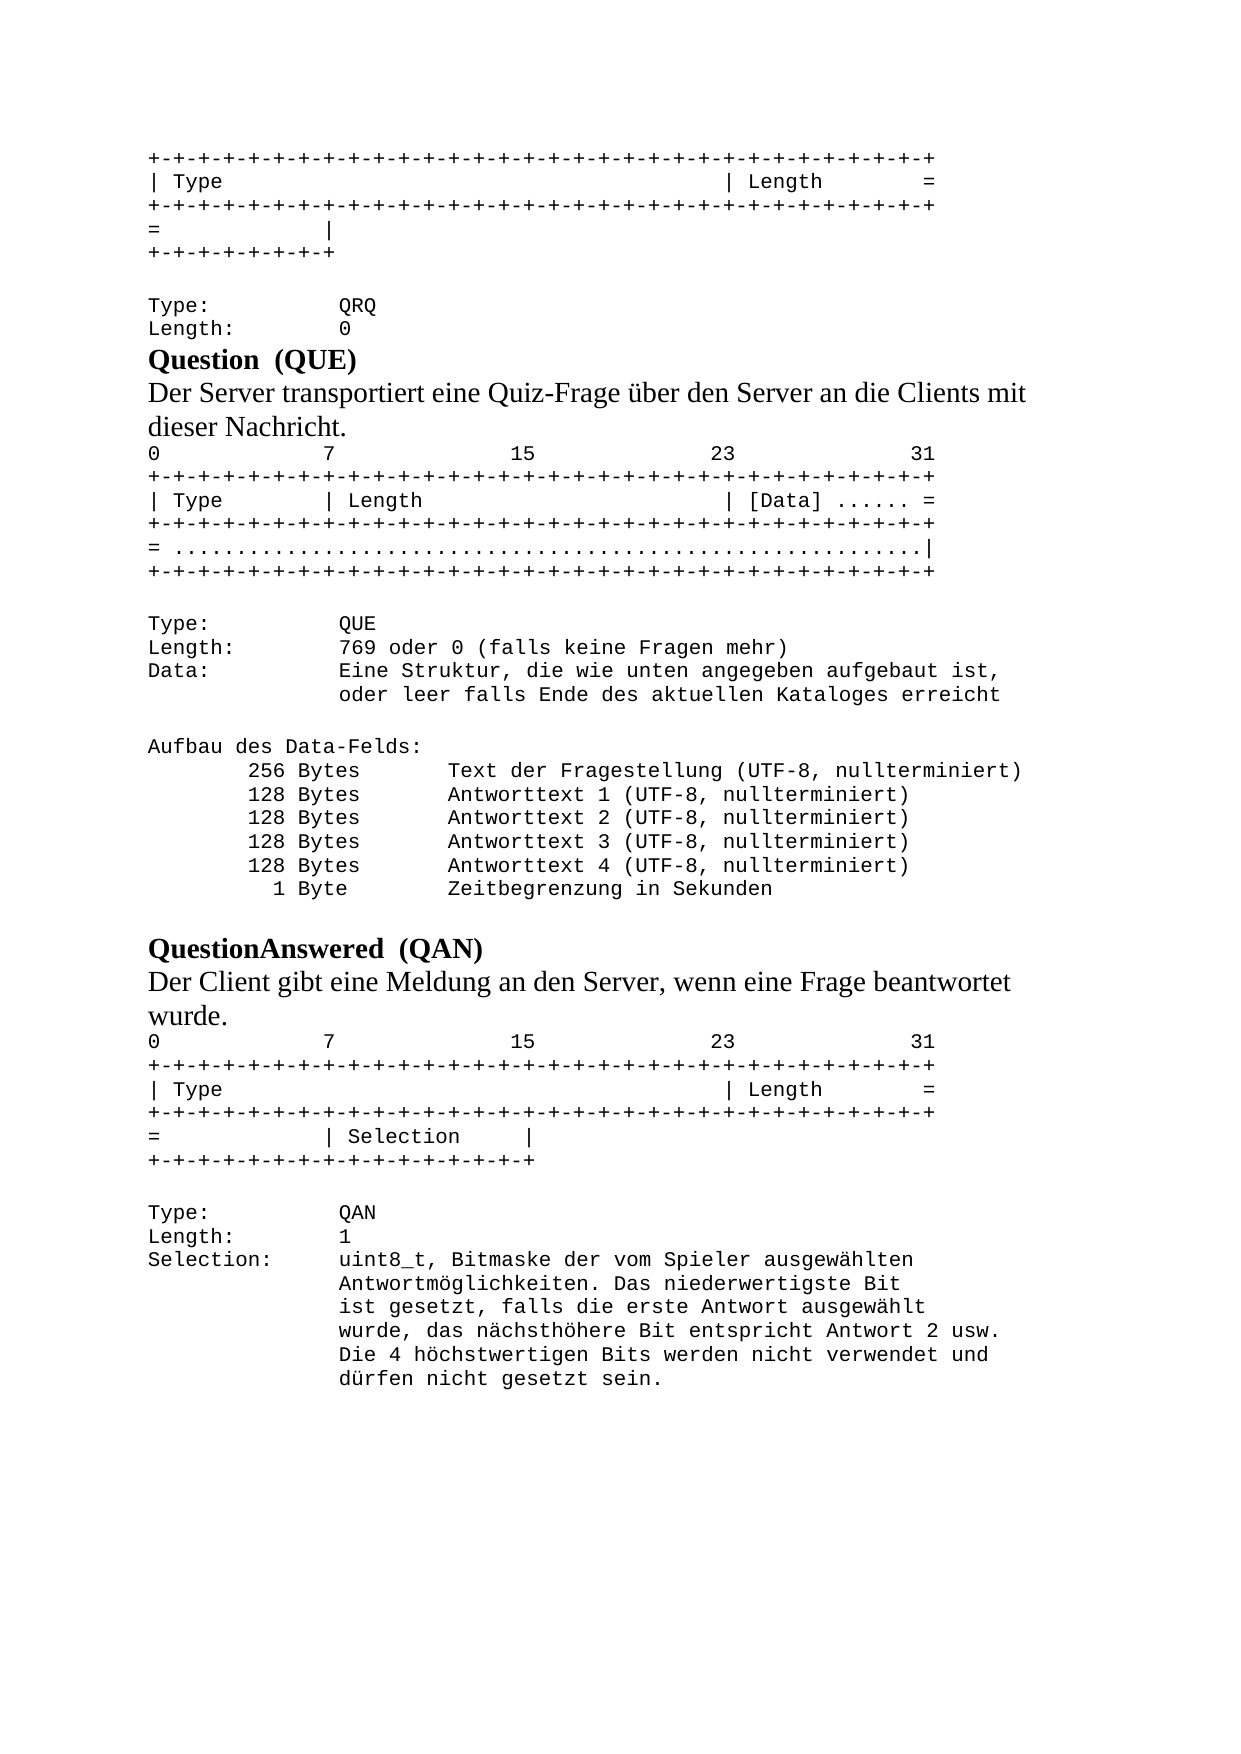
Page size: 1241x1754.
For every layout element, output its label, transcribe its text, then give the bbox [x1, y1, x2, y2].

text +-+-+-+-+-+-+-+-+-+-+-+-+-+-+-+-+-+-+-+-+-+-+-+-+-+-+-+-+-+-+-+ [148, 1102, 1093, 1126]
text Der Client gibt eine Meldung an den Server, wenn eine Frage beantwortet wurde. [148, 964, 1093, 1031]
text 0 7 15 23 31 [148, 1031, 1093, 1055]
text | Type | Length = [148, 1079, 1093, 1102]
text 128 Bytes Antworttext 2 (UTF-8, nullterminiert) [148, 807, 1093, 831]
text Die 4 höchstwertigen Bits werden nicht verwendet und [148, 1344, 1093, 1367]
text Type: QRQ [148, 294, 1093, 318]
text Selection: uint8_t, Bitmaske der vom Spieler ausgewählten [148, 1249, 1093, 1273]
text | Type | Length | [Data] ...... = [148, 490, 1093, 513]
text = | Selection | [148, 1126, 1093, 1149]
text Der Server transportiert eine Quiz-Frage über den Server an die Clients mit dieser Nachricht. [148, 375, 1093, 442]
text 128 Bytes Antworttext 4 (UTF-8, nullterminiert) [148, 855, 1093, 878]
text Aufbau des Data-Felds: [148, 736, 1093, 760]
text +-+-+-+-+-+-+-+-+-+-+-+-+-+-+-+ [148, 1149, 1093, 1173]
text dürfen nicht gesetzt sein. [148, 1367, 1093, 1391]
text Length: 0 [148, 318, 1093, 342]
text Length: 769 oder 0 (falls keine Fragen mehr) [148, 637, 1093, 660]
text Question (QUE) [148, 342, 1093, 375]
text QuestionAnswered (QAN) [148, 931, 1093, 964]
text = | [148, 218, 1093, 242]
text +-+-+-+-+-+-+-+-+-+-+-+-+-+-+-+-+-+-+-+-+-+-+-+-+-+-+-+-+-+-+-+ [148, 513, 1093, 537]
text 0 7 15 23 31 [148, 442, 1093, 466]
text +-+-+-+-+-+-+-+-+-+-+-+-+-+-+-+-+-+-+-+-+-+-+-+-+-+-+-+-+-+-+-+ [148, 561, 1093, 584]
text +-+-+-+-+-+-+-+-+-+-+-+-+-+-+-+-+-+-+-+-+-+-+-+-+-+-+-+-+-+-+-+ [148, 1055, 1093, 1079]
text 128 Bytes Antworttext 1 (UTF-8, nullterminiert) [148, 784, 1093, 807]
text Type: QUE [148, 613, 1093, 637]
text | Type | Length = [148, 171, 1093, 195]
text 128 Bytes Antworttext 3 (UTF-8, nullterminiert) [148, 831, 1093, 855]
text +-+-+-+-+-+-+-+-+-+-+-+-+-+-+-+-+-+-+-+-+-+-+-+-+-+-+-+-+-+-+-+ [148, 195, 1093, 218]
text +-+-+-+-+-+-+-+-+-+-+-+-+-+-+-+-+-+-+-+-+-+-+-+-+-+-+-+-+-+-+-+ [148, 148, 1093, 171]
text wurde, das nächsthöhere Bit entspricht Antwort 2 usw. [148, 1320, 1093, 1344]
text oder leer falls Ende des aktuellen Kataloges erreicht [148, 684, 1093, 708]
text +-+-+-+-+-+-+-+-+-+-+-+-+-+-+-+-+-+-+-+-+-+-+-+-+-+-+-+-+-+-+-+ [148, 466, 1093, 490]
text = ............................................................| [148, 537, 1093, 561]
text Length: 1 [148, 1226, 1093, 1249]
text Antwortmöglichkeiten. Das niederwertigste Bit [148, 1273, 1093, 1297]
text Type: QAN [148, 1202, 1093, 1226]
text 256 Bytes Text der Fragestellung (UTF-8, nullterminiert) [148, 760, 1093, 784]
text 1 Byte Zeitbegrenzung in Sekunden [148, 878, 1093, 902]
text +-+-+-+-+-+-+-+ [148, 242, 1093, 266]
text Data: Eine Struktur, die wie unten angegeben aufgebaut ist, [148, 660, 1093, 684]
text ist gesetzt, falls die erste Antwort ausgewählt [148, 1297, 1093, 1320]
